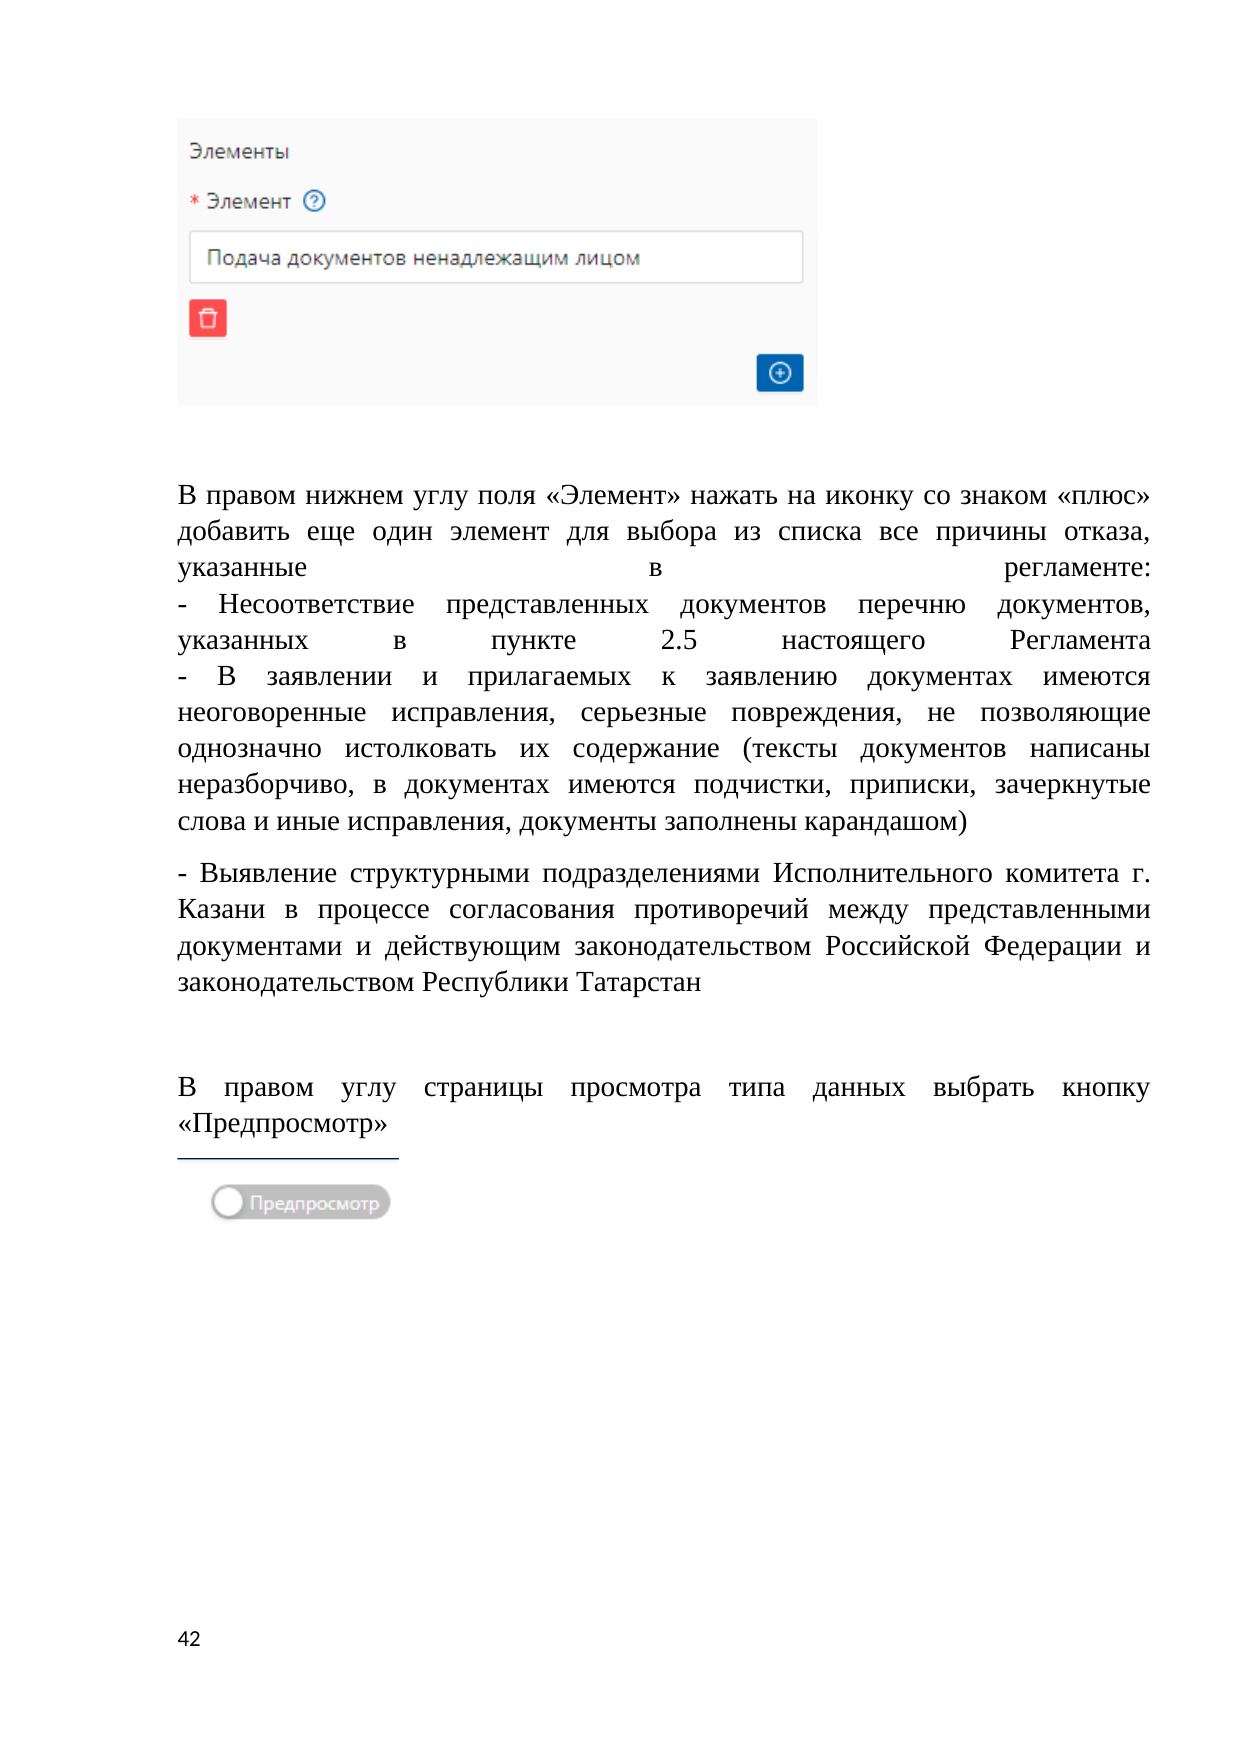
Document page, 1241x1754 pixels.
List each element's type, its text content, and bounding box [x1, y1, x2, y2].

text В правом углу страницы просмотра типа данных выбрать кнопку «Предпросмотр» [177, 1069, 1152, 1139]
text - Выявление структурными подразделениями Исполнительного комитета г. Казани в процессе согласования противоречий между представленными документами и действующим законодательством Российской Федерации и законодательством Республики Татарстан [177, 855, 1152, 997]
text В правом нижнем углу поля «Элемент» нажать на иконку со знаком «плюс» добавить еще один элемент для выбора из списка все причины отказа, указанные в регламенте: - Несоответствие представленных документов перечню документов, указанных в пункте 2.5 настоящего Регламента - В заявлении и прилагаемых к заявлению документах имеются неоговоренные исправления, серьезные повреждения, не позволяющие однозначно истолковать их содержание (тексты документов написаны неразборчиво, в документах имеются подчистки, приписки, зачеркнутые слова и иные исправления, документы заполнены карандашом) [177, 477, 1152, 836]
picture [177, 1158, 399, 1295]
picture [177, 118, 818, 406]
